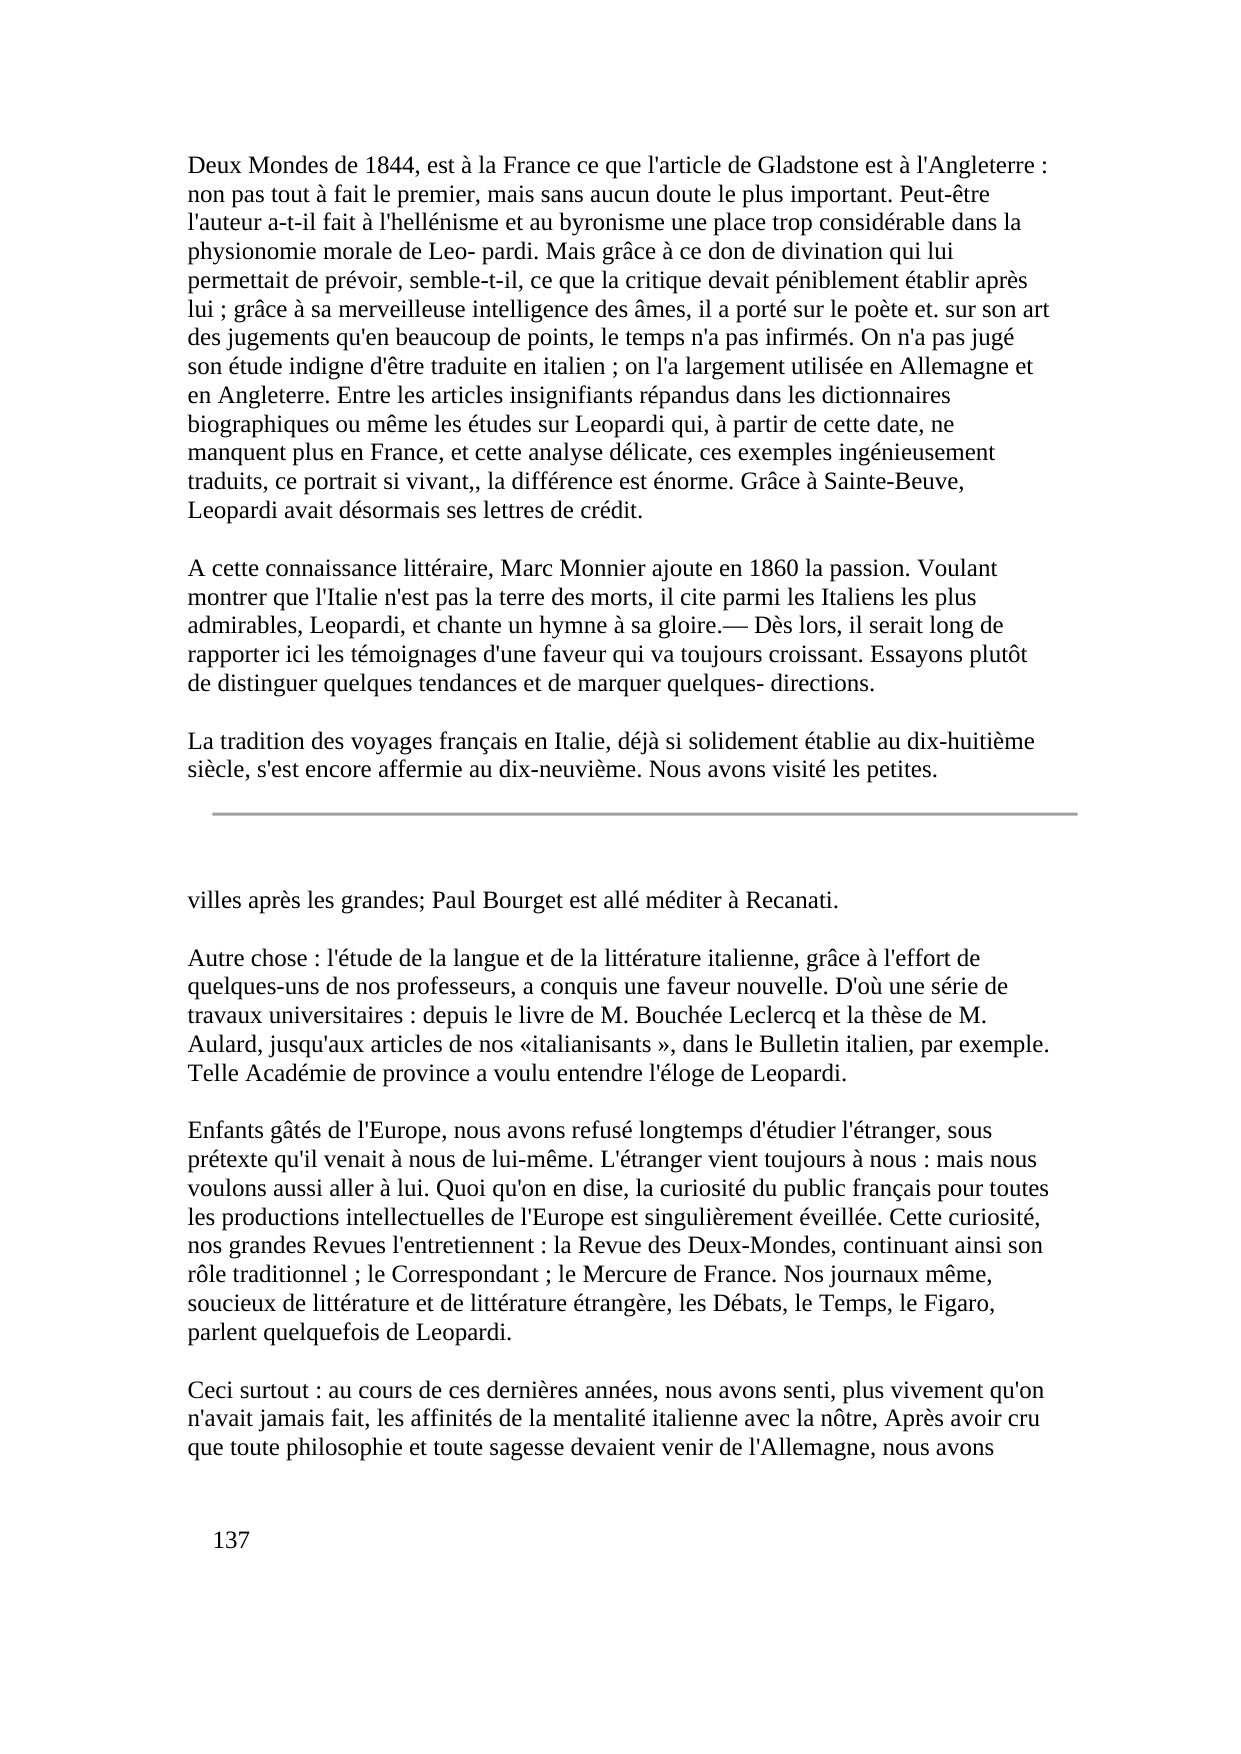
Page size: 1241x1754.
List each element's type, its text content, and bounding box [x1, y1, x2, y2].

text A cette connaissance littéraire, Marc Monnier ajoute en 1860 la passion. Voulant montrer que l'Italie n'est pas la terre des morts, il cite parmi les Italiens les plus admirables, Leopardi, et chante un hymne à sa gloire.— Dès lors, il serait long de rapporter ici les témoignages d'une faveur qui va toujours croissant. Essayons plutôt de distinguer quelques tendances et de marquer quelques- directions. [187, 553, 1053, 697]
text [187, 1375, 1053, 1461]
text La tradition des voyages français en Italie, déjà si solidement établie au dix-huitième siècle, s'est encore affermie au dix-neuvième. Nous avons visité les petites. [187, 726, 1053, 783]
text Autre chose : l'étude de la langue et de la littérature italienne, grâce à l'effort de quelques-uns de nos professeurs, a conquis une faveur nouvelle. D'où une série de travaux universitaires : depuis le livre de M. Bouchée Leclercq et la thèse de M. Aulard, jusqu'aux articles de nos «italianisants », dans le Bulletin italien, par exemple. Telle Académie de province a voulu entendre l'éloge de Leopardi. [187, 943, 1053, 1086]
text villes après les grandes; Paul Bourget est allé méditer à Recanati. [187, 885, 1053, 913]
text Enfants gâtés de l'Europe, nous avons refusé longtemps d'étudier l'étranger, sous prétexte qu'il venait à nous de lui-même. L'étranger vient toujours à nous : mais nous voulons aussi aller à lui. Quoi qu'on en dise, la curiosité du public français pour toutes les productions intellectuelles de l'Europe est singulièrement éveillée. Cette curiosité, nos grandes Revues l'entretiennent : la Revue des Deux-Mondes, continuant ainsi son rôle traditionnel ; le Correspondant ; le Mercure de France. Nos journaux même, soucieux de littérature et de littérature étrangère, les Débats, le Temps, le Figaro, parlent quelquefois de Leopardi. [187, 1116, 1053, 1346]
text Deux Mondes de 1844, est à la France ce que l'article de Gladstone est à l'Angleterre : non pas tout à fait le premier, mais sans aucun doute le plus important. Peut-être l'auteur a-t-il fait à l'hellénisme et au byronisme une place trop considérable dans la physionomie morale de Leo- pardi. Mais grâce à ce don de divination qui lui permettait de prévoir, semble-t-il, ce que la critique devait péniblement établir après lui ; grâce à sa merveilleuse intelligence des âmes, il a porté sur le poète et. sur son art des jugements qu'en beaucoup de points, le temps n'a pas infirmés. On n'a pas jugé son étude indigne d'être traduite en italien ; on l'a largement utilisée en Allemagne et en Angleterre. Entre les articles insignifiants répandus dans les dictionnaires biographiques ou même les études sur Leopardi qui, à partir de cette date, ne manquent plus en France, et cette analyse délicate, ces exemples ingénieusement traduits, ce portrait si vivant,, la différence est énorme. Grâce à Sainte-Beuve, Leopardi avait désormais ses lettres de crédit. [187, 150, 1053, 524]
